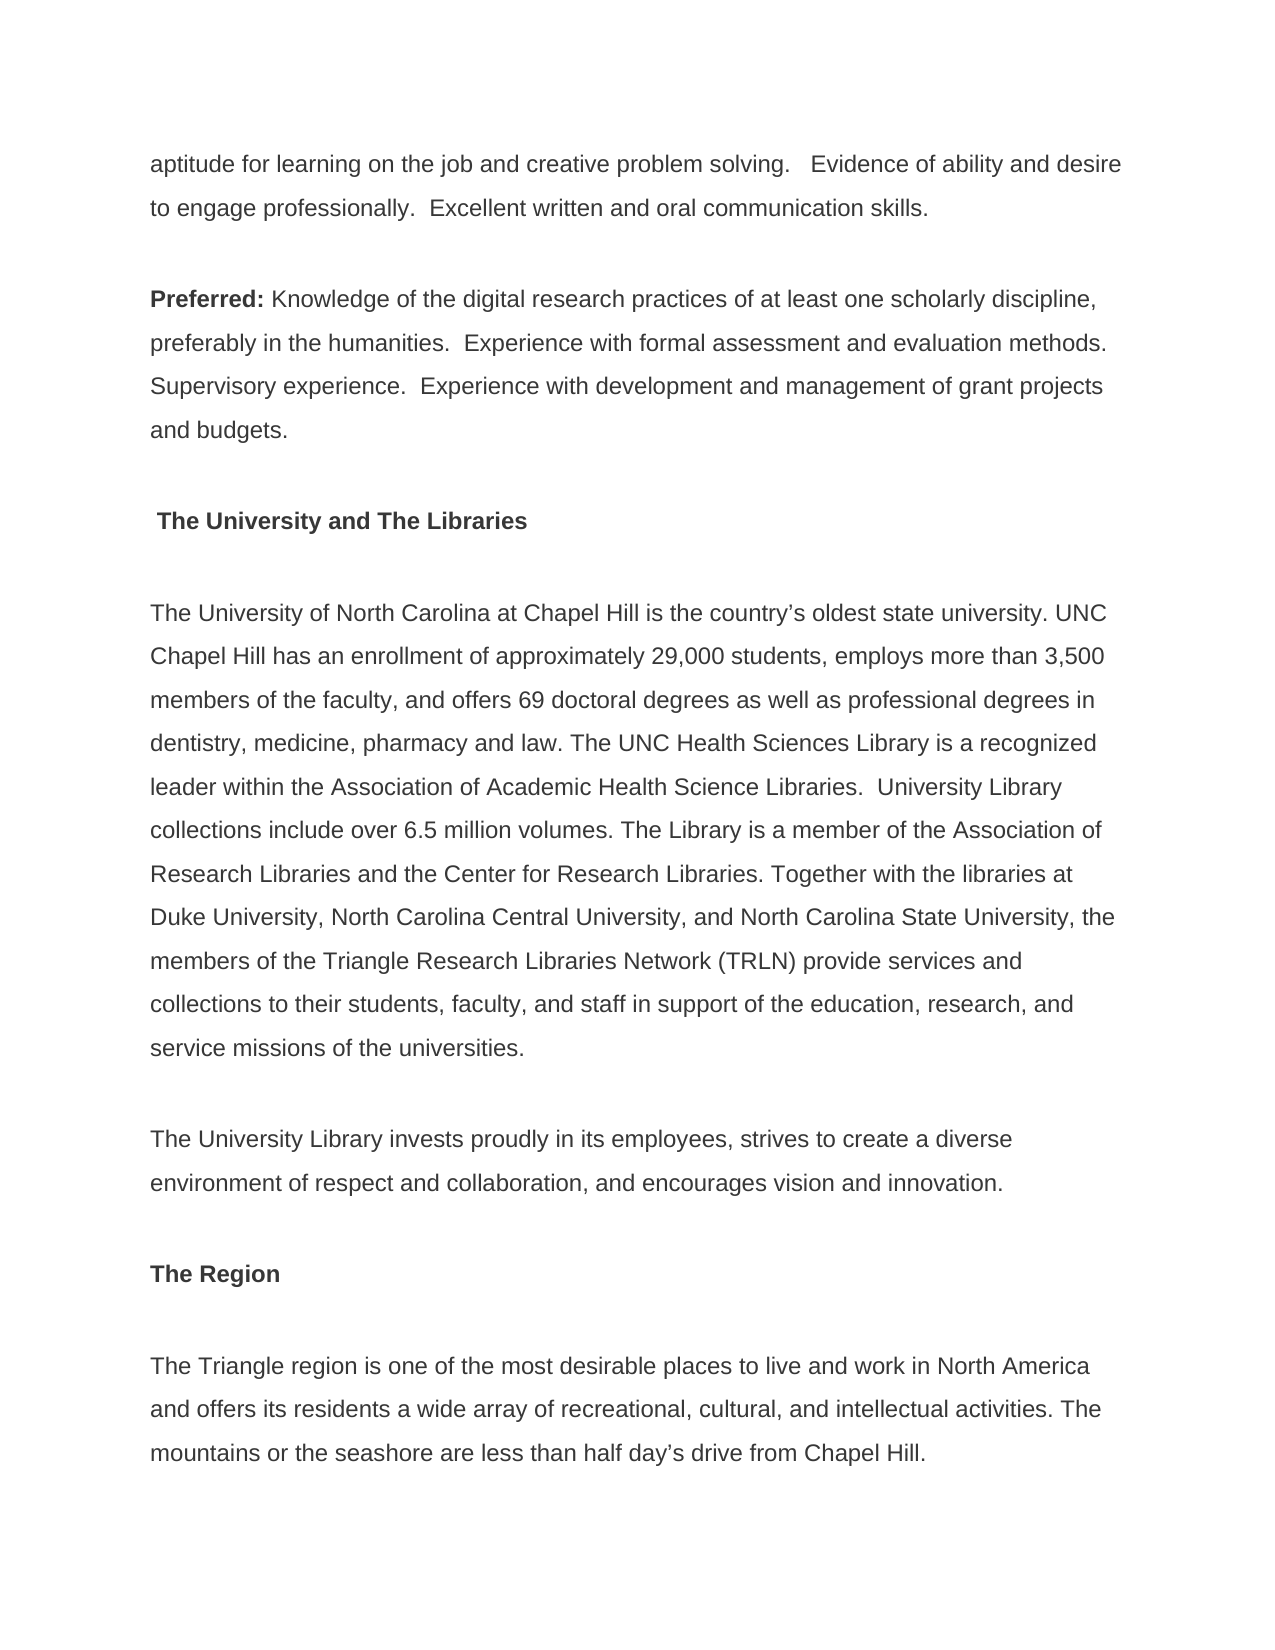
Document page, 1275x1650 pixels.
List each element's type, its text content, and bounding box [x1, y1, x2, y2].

text Preferred: Knowledge of the digital research practices of at least one scholarly discipline, preferably in the humanities. Experience with formal assessment and evaluation methods. Supervisory experience. Experience with development and management of grant projects and budgets. [150, 285, 1125, 443]
text The University Library invests proudly in its employees, strives to create a diverse environment of respect and collaboration, and encourages vision and innovation. [150, 1125, 1125, 1197]
text The University and The Libraries [150, 507, 1125, 535]
text The University of North Carolina at Chapel Hill is the country’s oldest state university. UNC Chapel Hill has an enrollment of approximately 29,000 students, employs more than 3,500 members of the faculty, and offers 69 doctoral degrees as well as professional degrees in dentistry, medicine, pharmacy and law. The UNC Health Sciences Library is a recognized leader within the Association of Academic Health Science Libraries. University Library collections include over 6.5 million volumes. The Library is a member of the Association of Research Libraries and the Center for Research Libraries. Together with the libraries at Duke University, North Carolina Central University, and North Carolina State University, the members of the Triangle Research Libraries Network (TRLN) provide services and collections to their students, faculty, and staff in support of the education, research, and service missions of the universities. [150, 598, 1125, 1062]
text The Triangle region is one of the most desirable places to live and work in North America and offers its residents a wide array of recreational, cultural, and intellectual activities. The mountains or the seashore are less than half day’s drive from Chapel Hill. [150, 1352, 1125, 1467]
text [150, 150, 1125, 221]
text The Region [150, 1260, 1125, 1288]
